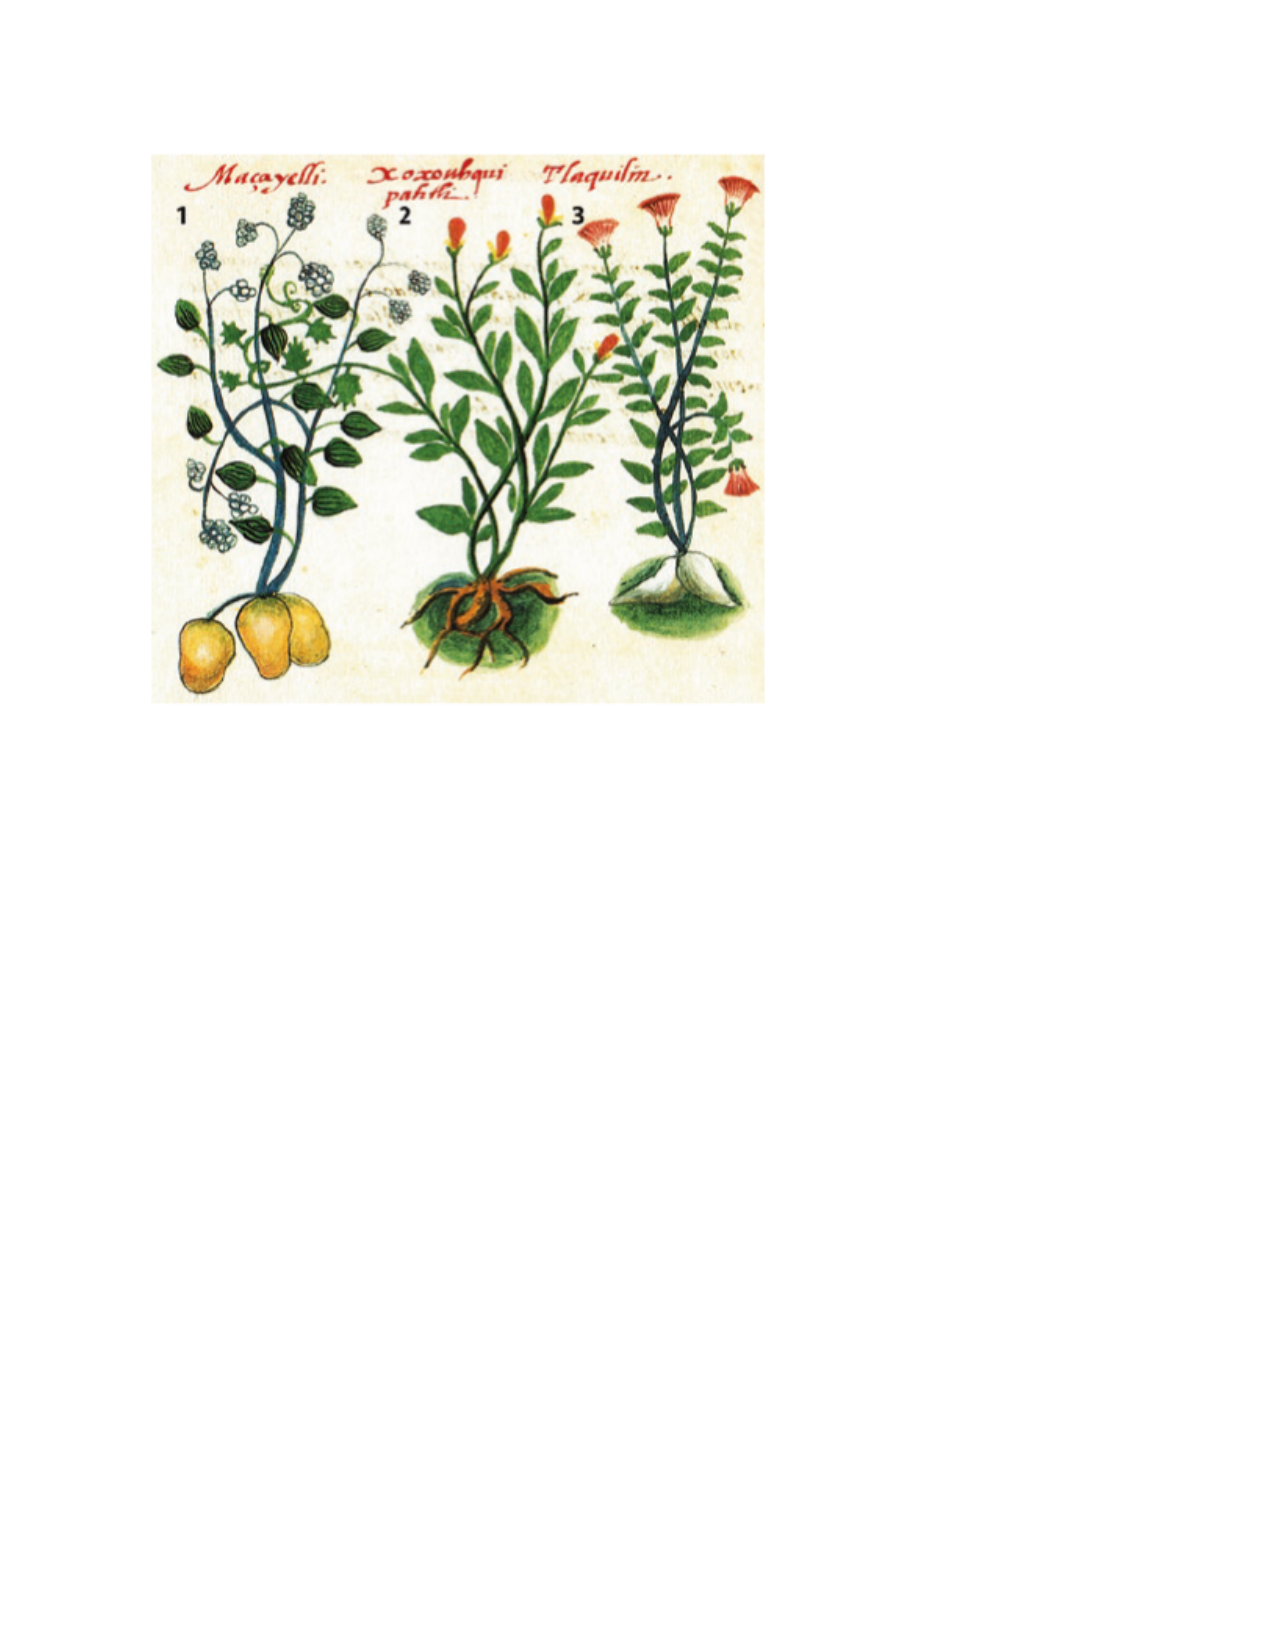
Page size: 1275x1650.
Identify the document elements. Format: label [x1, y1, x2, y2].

picture [150, 150, 768, 708]
